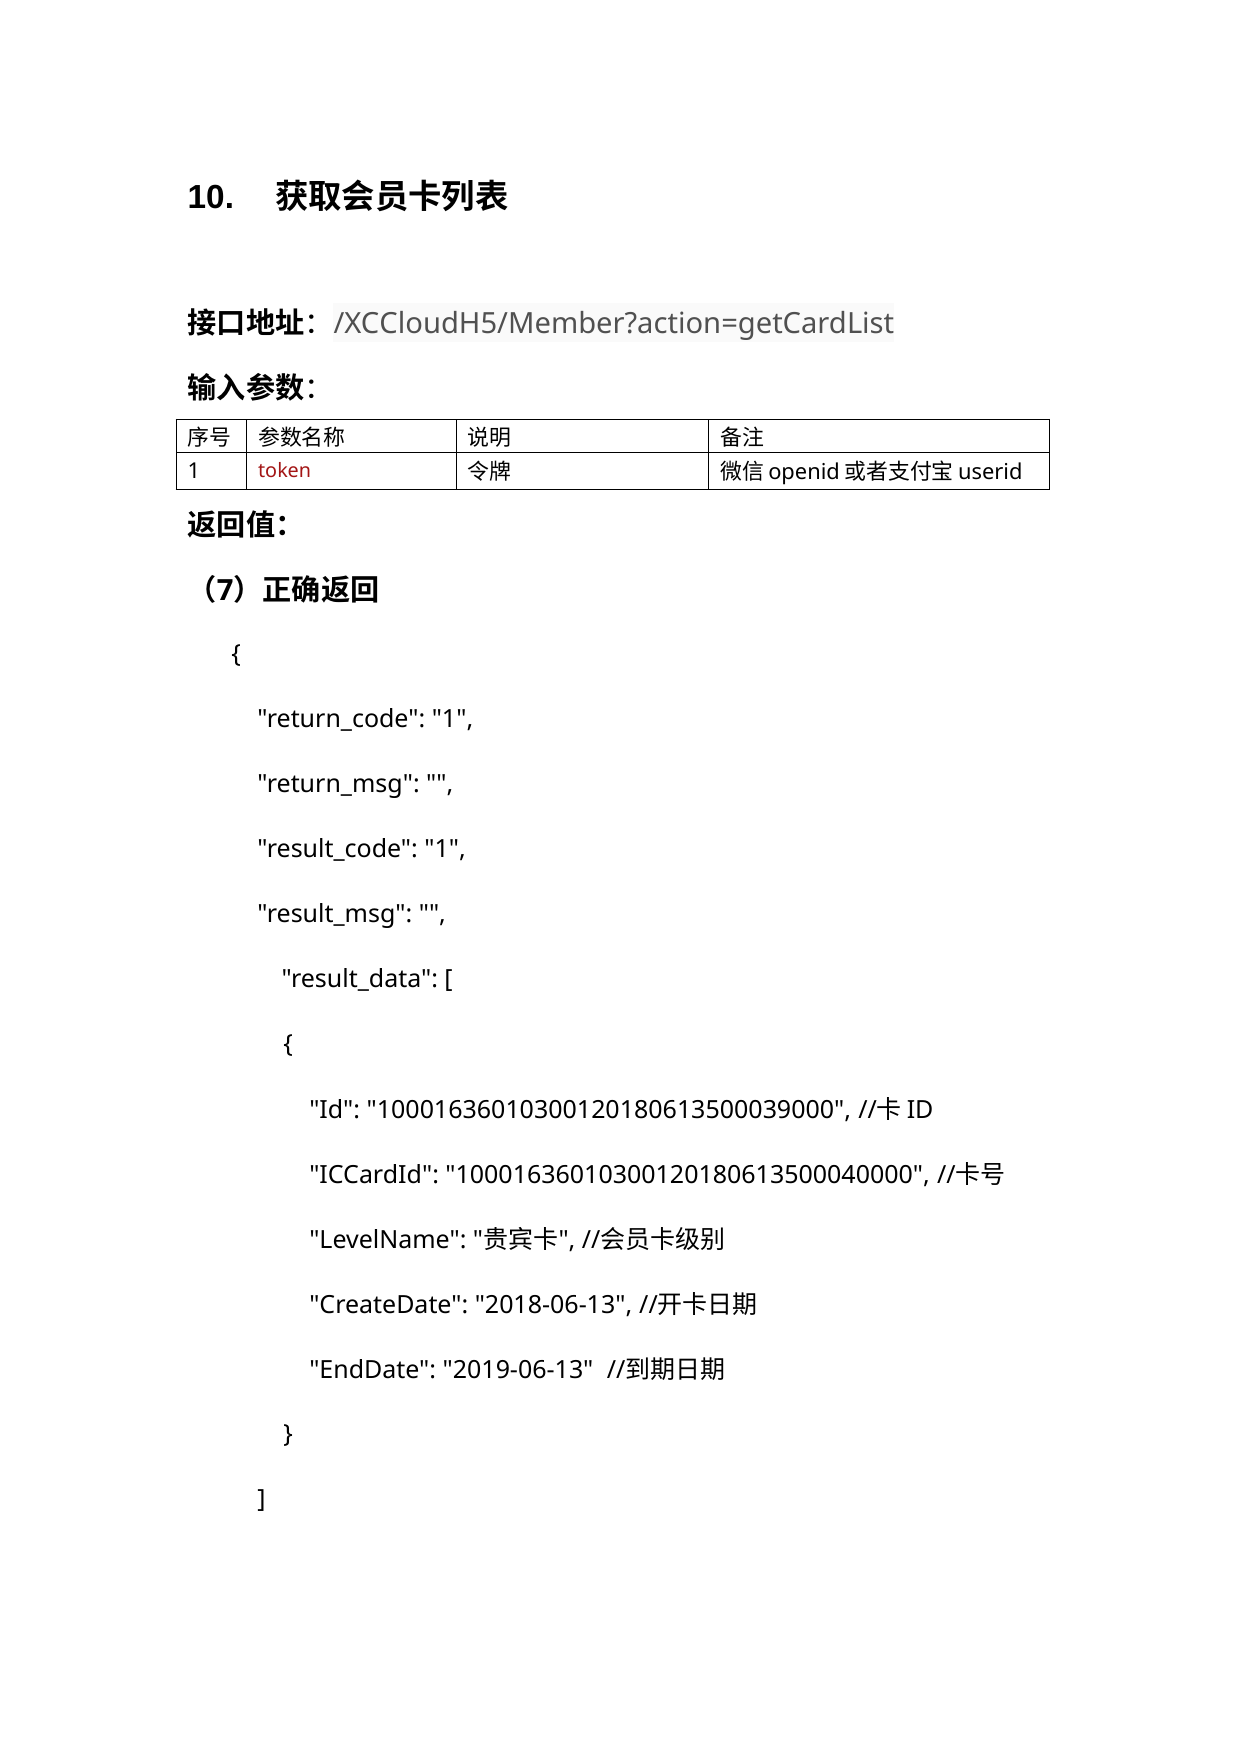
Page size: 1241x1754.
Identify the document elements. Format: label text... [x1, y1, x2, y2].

text "return_msg": "", [187, 750, 1053, 815]
text 接口地址：/XCCloudH5/Member?action=getCardList [187, 289, 1053, 354]
text } [187, 1400, 1053, 1465]
text "result_data": [ [187, 945, 1053, 1010]
table_header 备注 [709, 420, 1049, 452]
text "EndDate": "2019-06-13" //到期日期 [187, 1335, 1053, 1400]
table_cell 微信openid或者支付宝userid [709, 453, 1049, 489]
text "LevelName": "贵宾卡", //会员卡级别 [187, 1205, 1053, 1270]
text "result_code": "1", [187, 815, 1053, 880]
text "Id": "10001636010300120180613500039000", //卡ID [187, 1075, 1053, 1140]
text { [187, 620, 1053, 685]
text "CreateDate": "2018-06-13", //开卡日期 [187, 1270, 1053, 1335]
text { [187, 1010, 1053, 1075]
text "result_msg": "", [187, 880, 1053, 945]
table_header 说明 [457, 420, 708, 452]
text ] [187, 1465, 1053, 1530]
text 输入参数： [187, 354, 1053, 419]
subtitle 获取会员卡列表 [187, 162, 1053, 227]
table_header 参数名称 [247, 420, 456, 452]
list 正确返回 [187, 555, 1053, 620]
text "return_code": "1", [187, 685, 1053, 750]
text 返回值： [187, 490, 1053, 555]
table_cell 令牌 [457, 453, 708, 489]
table_cell 1 [177, 453, 246, 489]
text "ICCardId": "10001636010300120180613500040000", //卡号 [187, 1140, 1053, 1205]
table_cell token [247, 453, 456, 489]
table_header 序号 [177, 420, 246, 452]
